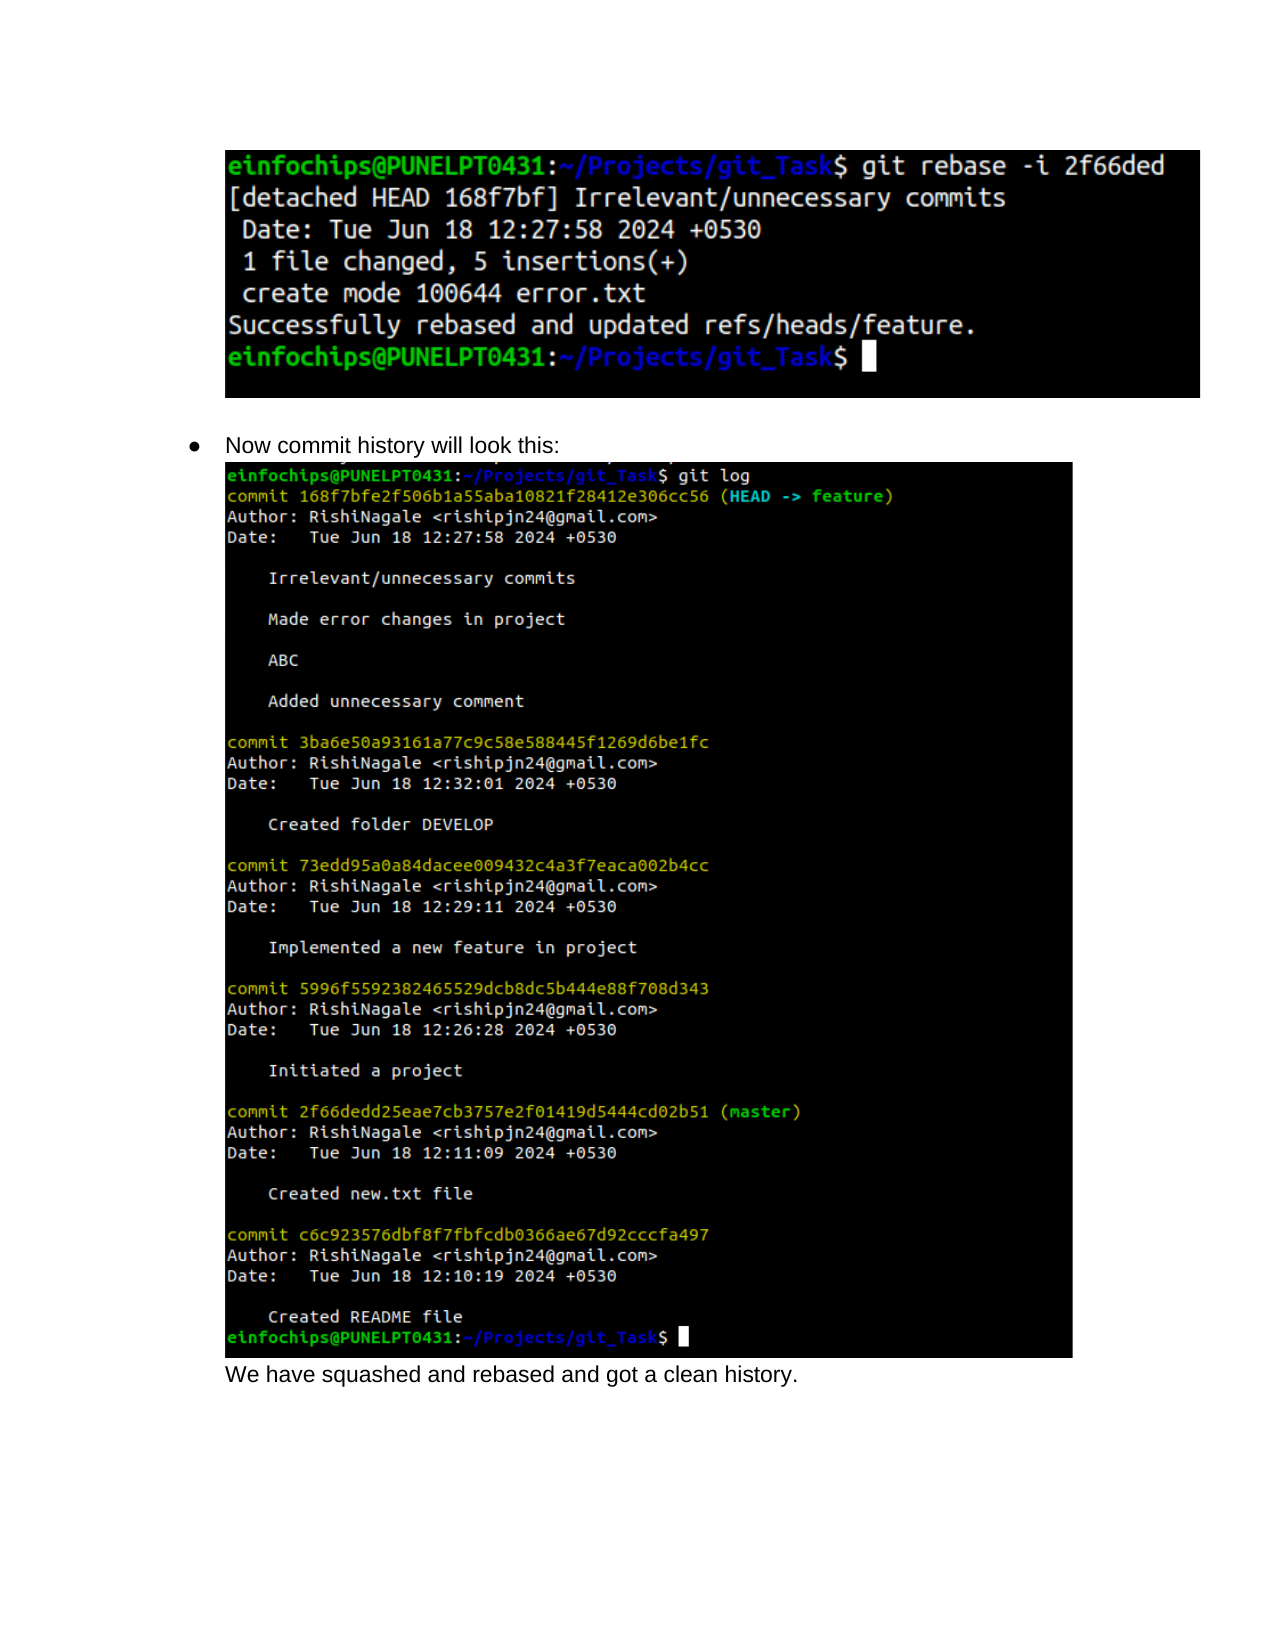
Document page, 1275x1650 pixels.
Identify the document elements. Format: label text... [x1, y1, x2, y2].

picture [225, 150, 1200, 398]
list Now commit history will look this: [187, 432, 1125, 458]
text We have squashed and rebased and got a clean history. [225, 1361, 1125, 1388]
picture [225, 462, 1073, 1358]
